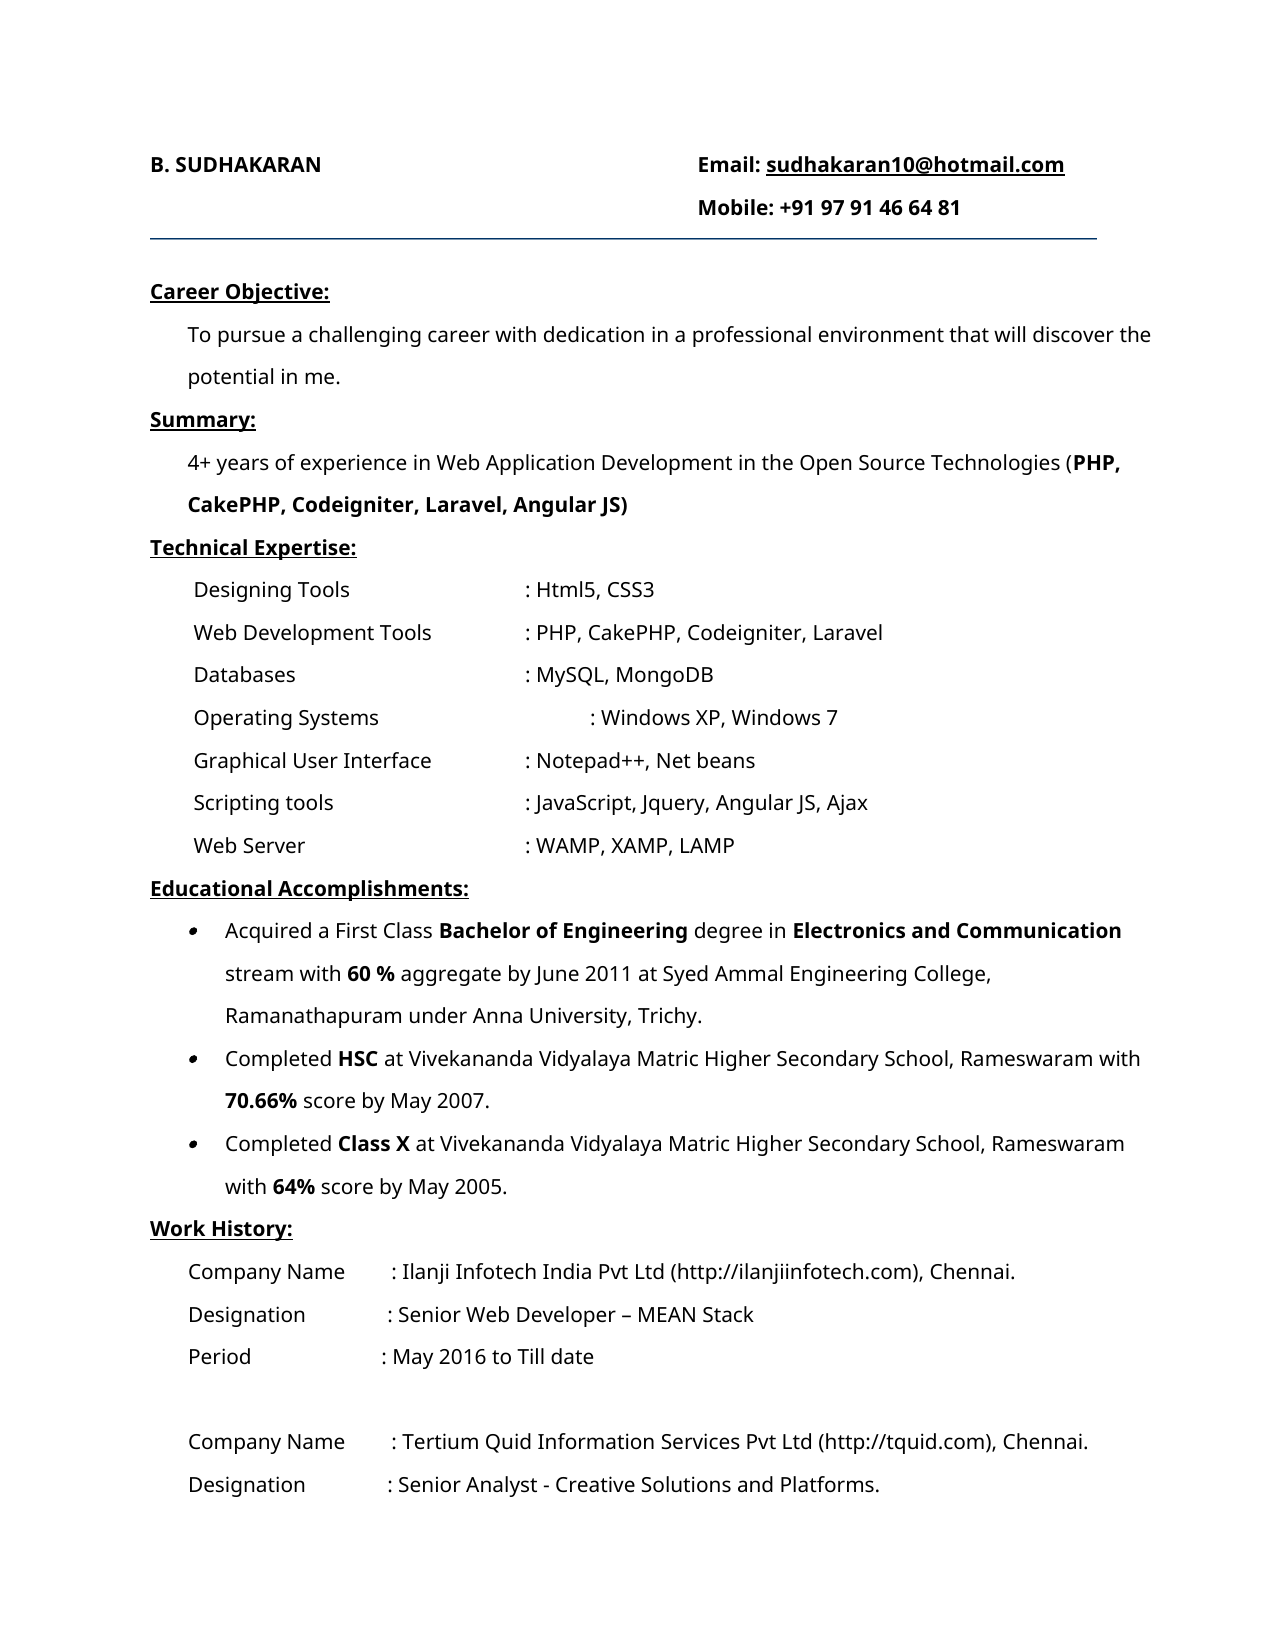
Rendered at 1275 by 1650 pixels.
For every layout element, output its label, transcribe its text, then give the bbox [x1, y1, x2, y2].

text Web Server : WAMP, XAMP, LAMP [150, 831, 1167, 859]
text Work History: [150, 1214, 1167, 1243]
text Period : May 2016 to Till date [150, 1342, 1167, 1371]
text Career Objective: [150, 277, 1167, 306]
text 4+ years of experience in Web Application Development in the Open Source Technologies (PHP, CakePHP, Codeigniter, Laravel, Angular JS) [187, 448, 1167, 519]
text To pursue a challenging career with dedication in a professional environment that will discover the potential in me. [187, 320, 1167, 391]
text Designing Tools : Html5, CSS3 [150, 575, 1167, 604]
text Mobile: +91 97 91 46 64 81 [150, 193, 1167, 221]
list Completed HSC at Vivekananda Vidyalaya Matric Higher Secondary School, Rameswaram with 70.66% score by May 2007. [187, 1044, 1167, 1115]
text Web Development Tools : PHP, CakePHP, Codeigniter, Laravel [150, 618, 1167, 646]
text Scripting tools : JavaScript, Jquery, Angular JS, Ajax [150, 788, 1167, 817]
text Company Name : Ilanji Infotech India Pvt Ltd (http://ilanjiinfotech.com), Chennai. [150, 1257, 1167, 1286]
text Company Name : Tertium Quid Information Services Pvt Ltd (http://tquid.com), Chennai. [150, 1427, 1167, 1456]
list Completed Class X at Vivekananda Vidyalaya Matric Higher Secondary School, Rameswaram with 64% score by May 2005. [187, 1129, 1167, 1200]
text Operating Systems : Windows XP, Windows 7 [150, 703, 1167, 732]
picture [150, 235, 1097, 242]
text Graphical User Interface : Notepad++, Net beans [150, 746, 1167, 774]
text Databases : MySQL, MongoDB [150, 661, 1167, 689]
text B. SUDHAKARAN Email: sudhakaran10@hotmail.com [150, 150, 1167, 178]
text Technical Expertise: [150, 533, 1167, 561]
text Summary: [150, 405, 1167, 433]
text Designation : Senior Analyst - Creative Solutions and Platforms. [150, 1470, 1167, 1498]
text Educational Accomplishments: [150, 874, 1167, 902]
text Designation : Senior Web Developer – MEAN Stack [150, 1300, 1167, 1328]
list Acquired a First Class Bachelor of Engineering degree in Electronics and Communication stream with 60 % aggregate by June 2011 at Syed Ammal Engineering College, Ramanathapuram under Anna University, Trichy. [187, 916, 1167, 1030]
